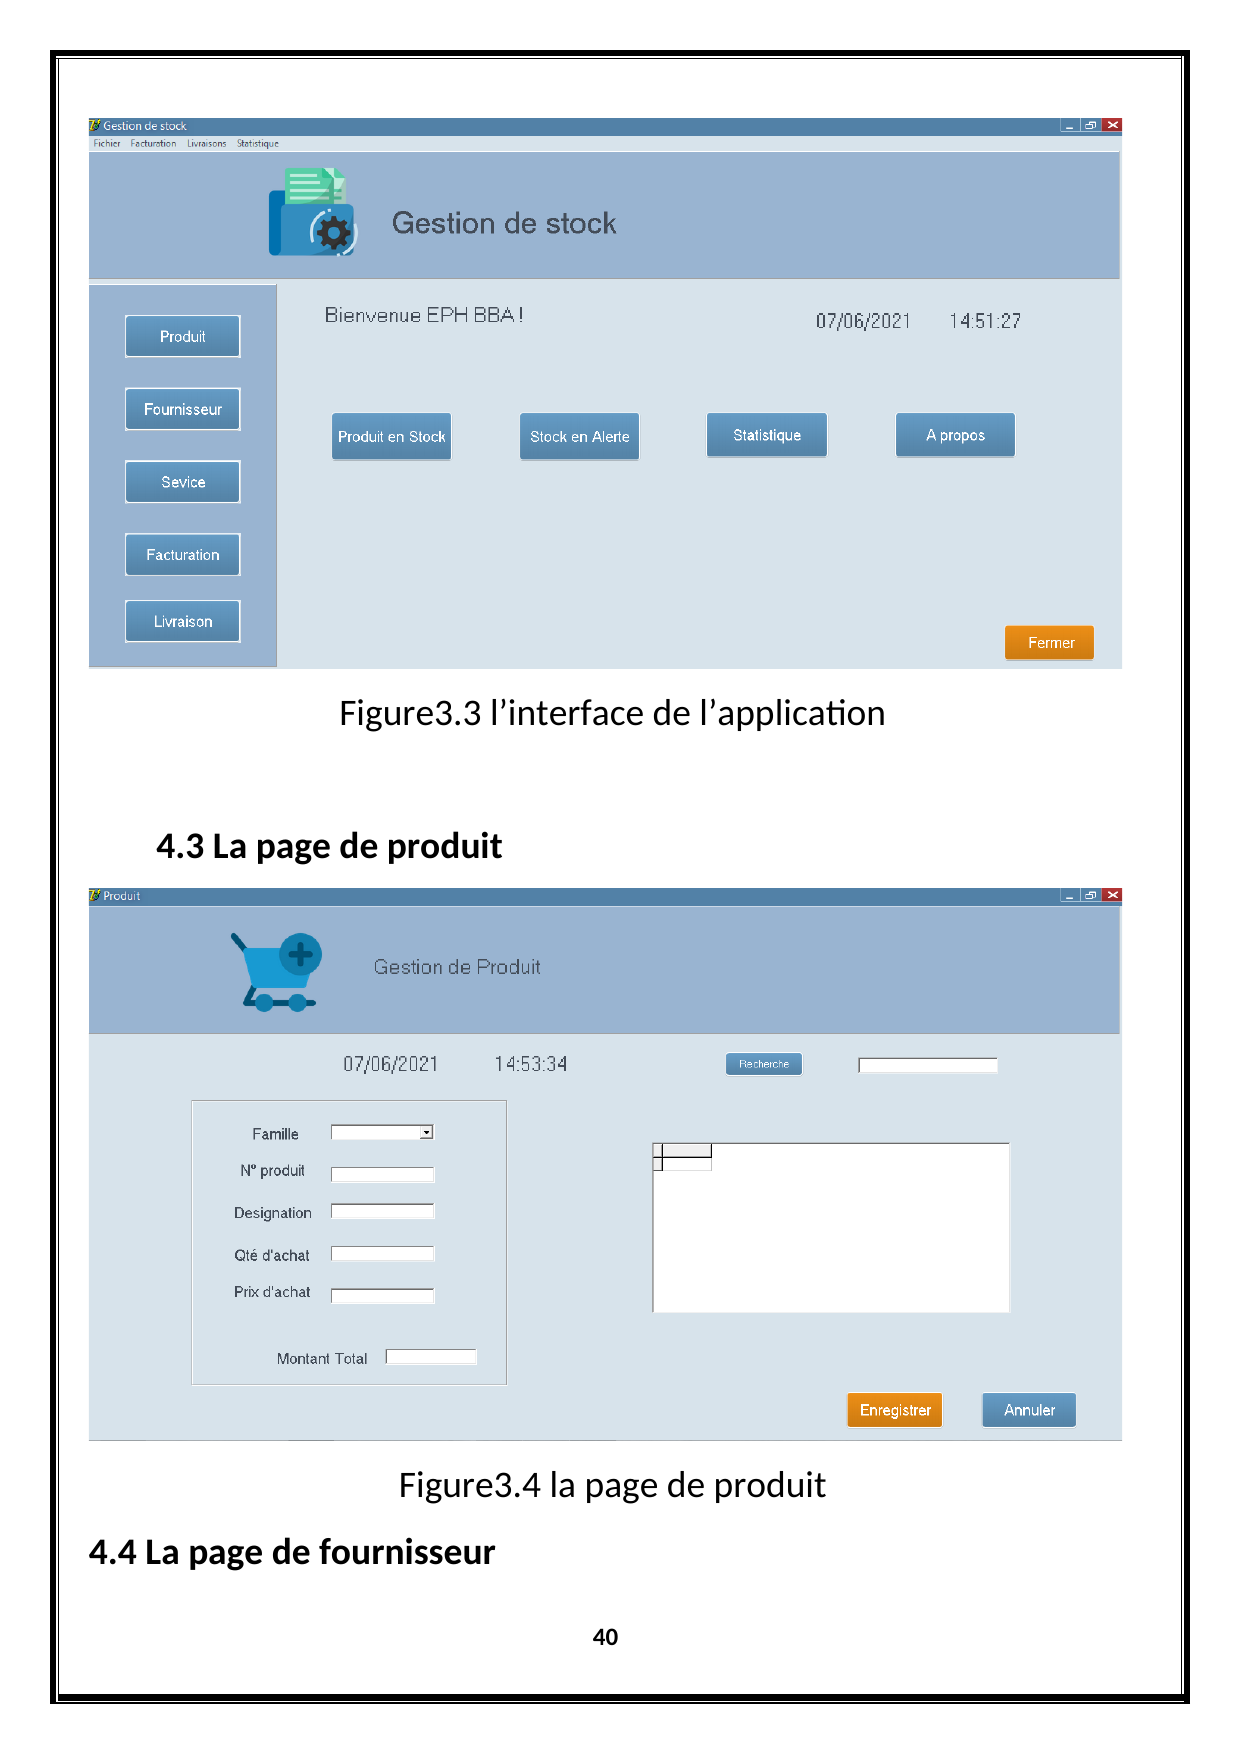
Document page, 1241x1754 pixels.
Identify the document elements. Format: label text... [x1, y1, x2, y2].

text 4.4 La page de fournisseur [89, 1528, 1137, 1574]
picture [88, 118, 1123, 669]
text Figure3.4 la page de produit [89, 1461, 1137, 1507]
picture [88, 888, 1123, 1441]
text Figure3.3 l’interface de l’application [89, 689, 1137, 735]
text 4.3 La page de produit [89, 822, 1137, 868]
